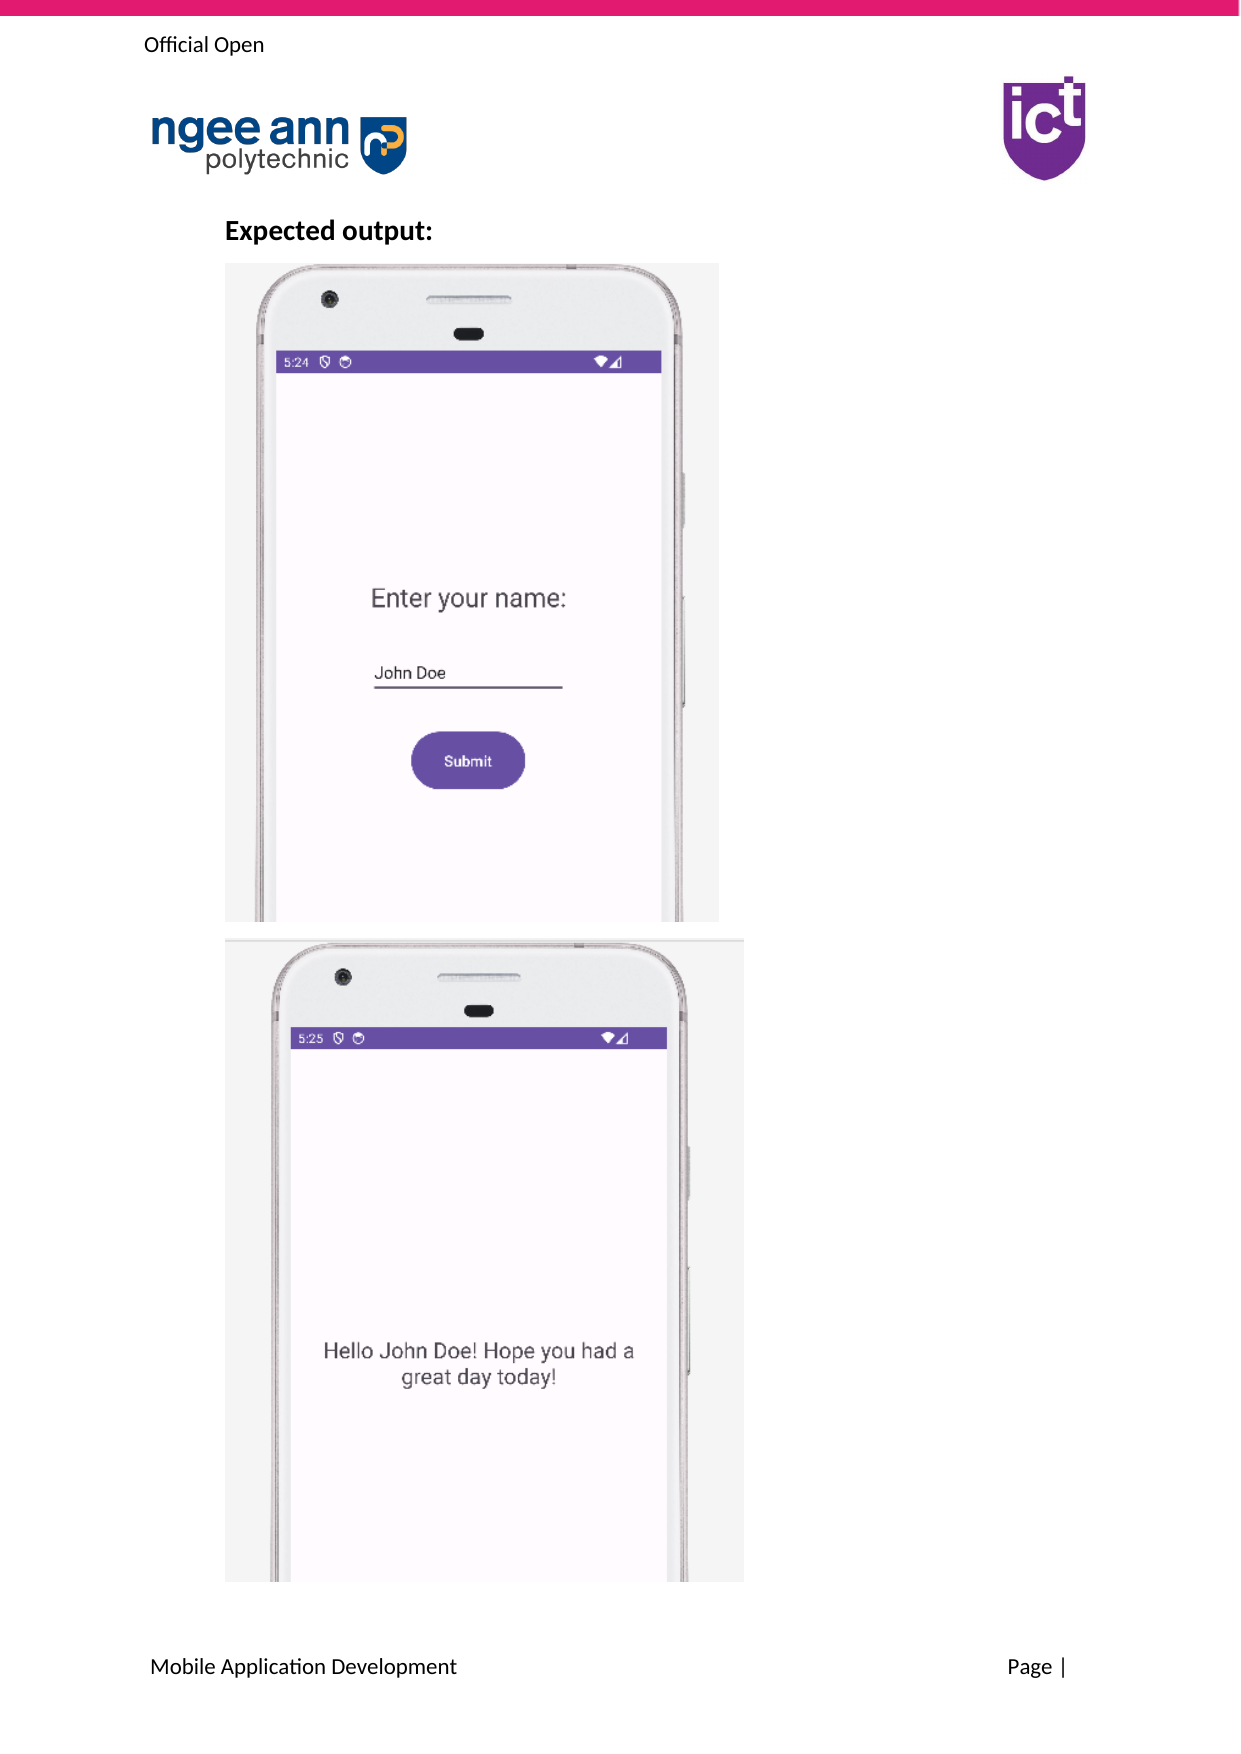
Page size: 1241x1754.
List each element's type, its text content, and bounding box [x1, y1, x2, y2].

picture [225, 263, 719, 922]
picture [998, 73, 1091, 184]
text Expected output: [225, 212, 1090, 247]
picture [225, 938, 744, 1582]
picture [0, 0, 1241, 16]
picture [150, 111, 418, 181]
